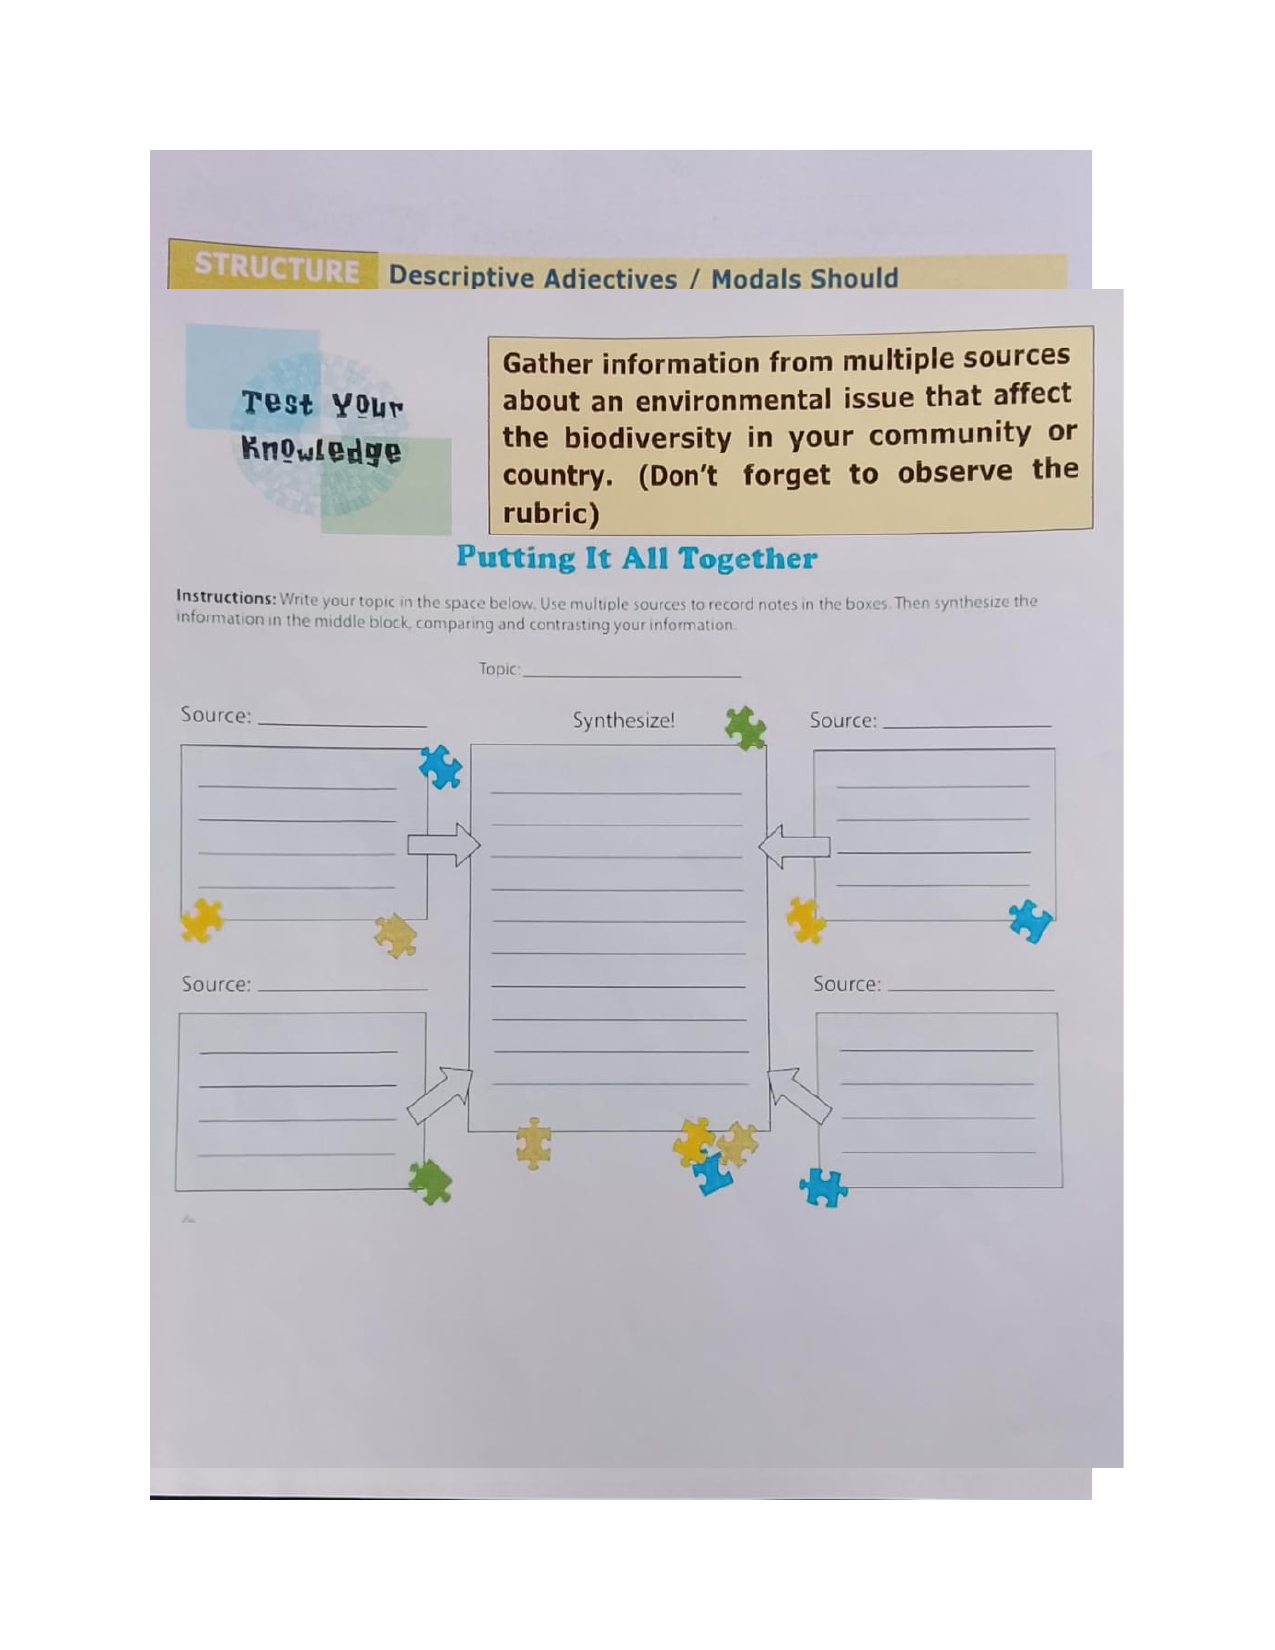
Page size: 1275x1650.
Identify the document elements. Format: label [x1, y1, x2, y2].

picture [150, 150, 1124, 1500]
